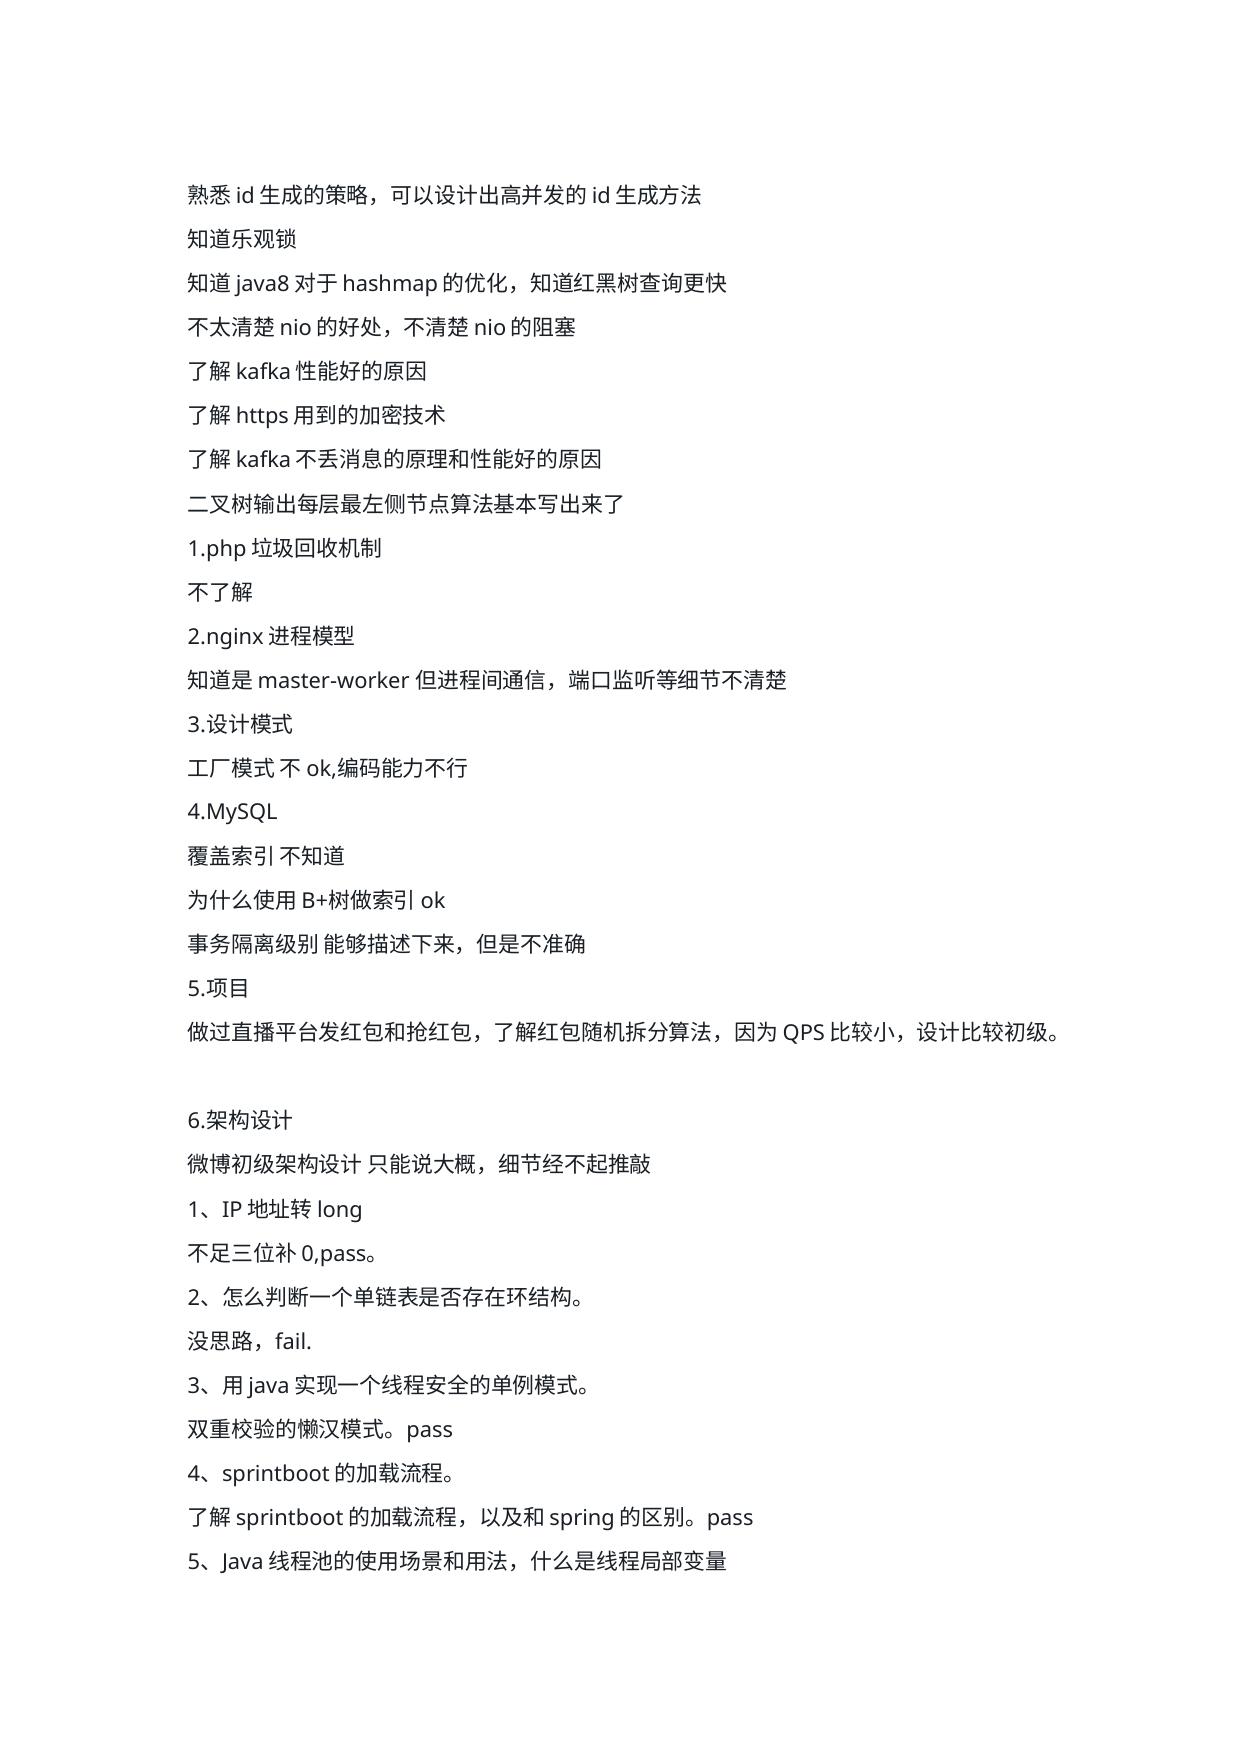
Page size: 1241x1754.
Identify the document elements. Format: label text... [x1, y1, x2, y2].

text 3、用java实现一个线程安全的单例模式。 [187, 1362, 1053, 1406]
text 1、IP地址转long [187, 1185, 1053, 1229]
text 4、sprintboot的加载流程。 [187, 1450, 1053, 1494]
text 双重校验的懒汉模式。pass [187, 1406, 1053, 1450]
text 5、Java线程池的使用场景和用法，什么是线程局部变量 [187, 1538, 1053, 1582]
text 不足三位补0,pass。 [187, 1229, 1053, 1273]
text 没思路，fail. [187, 1318, 1053, 1362]
text 1.php垃圾回收机制 不了解 2.nginx进程模型 知道是master-worker 但进程间通信，端口监听等细节不清楚 3.设计模式 工厂模式 不ok,编码能力不行 4.MySQL 覆盖索引 不知道 为什么使用B+树做索引 ok 事务隔离级别 能够描述下来，但是不准确 5.项目 做过直播平台发红包和抢红包，了解红包随机拆分算法，因为QPS比较小，设计比较初级。 6.架构设计 微博初级架构设计 只能说大概，细节经不起推敲 [187, 524, 1053, 1185]
text 熟悉id生成的策略，可以设计出高并发的id生成方法 知道乐观锁 知道java8对于hashmap的优化，知道红黑树查询更快 不太清楚nio的好处，不清楚nio的阻塞 了解kafka性能好的原因 了解https用到的加密技术 了解kafka不丢消息的原理和性能好的原因 二叉树输出每层最左侧节点算法基本写出来了 [187, 172, 1053, 524]
text 2、怎么判断一个单链表是否存在环结构。 [187, 1273, 1053, 1318]
text 了解sprintboot的加载流程，以及和spring的区别。pass [187, 1494, 1053, 1538]
